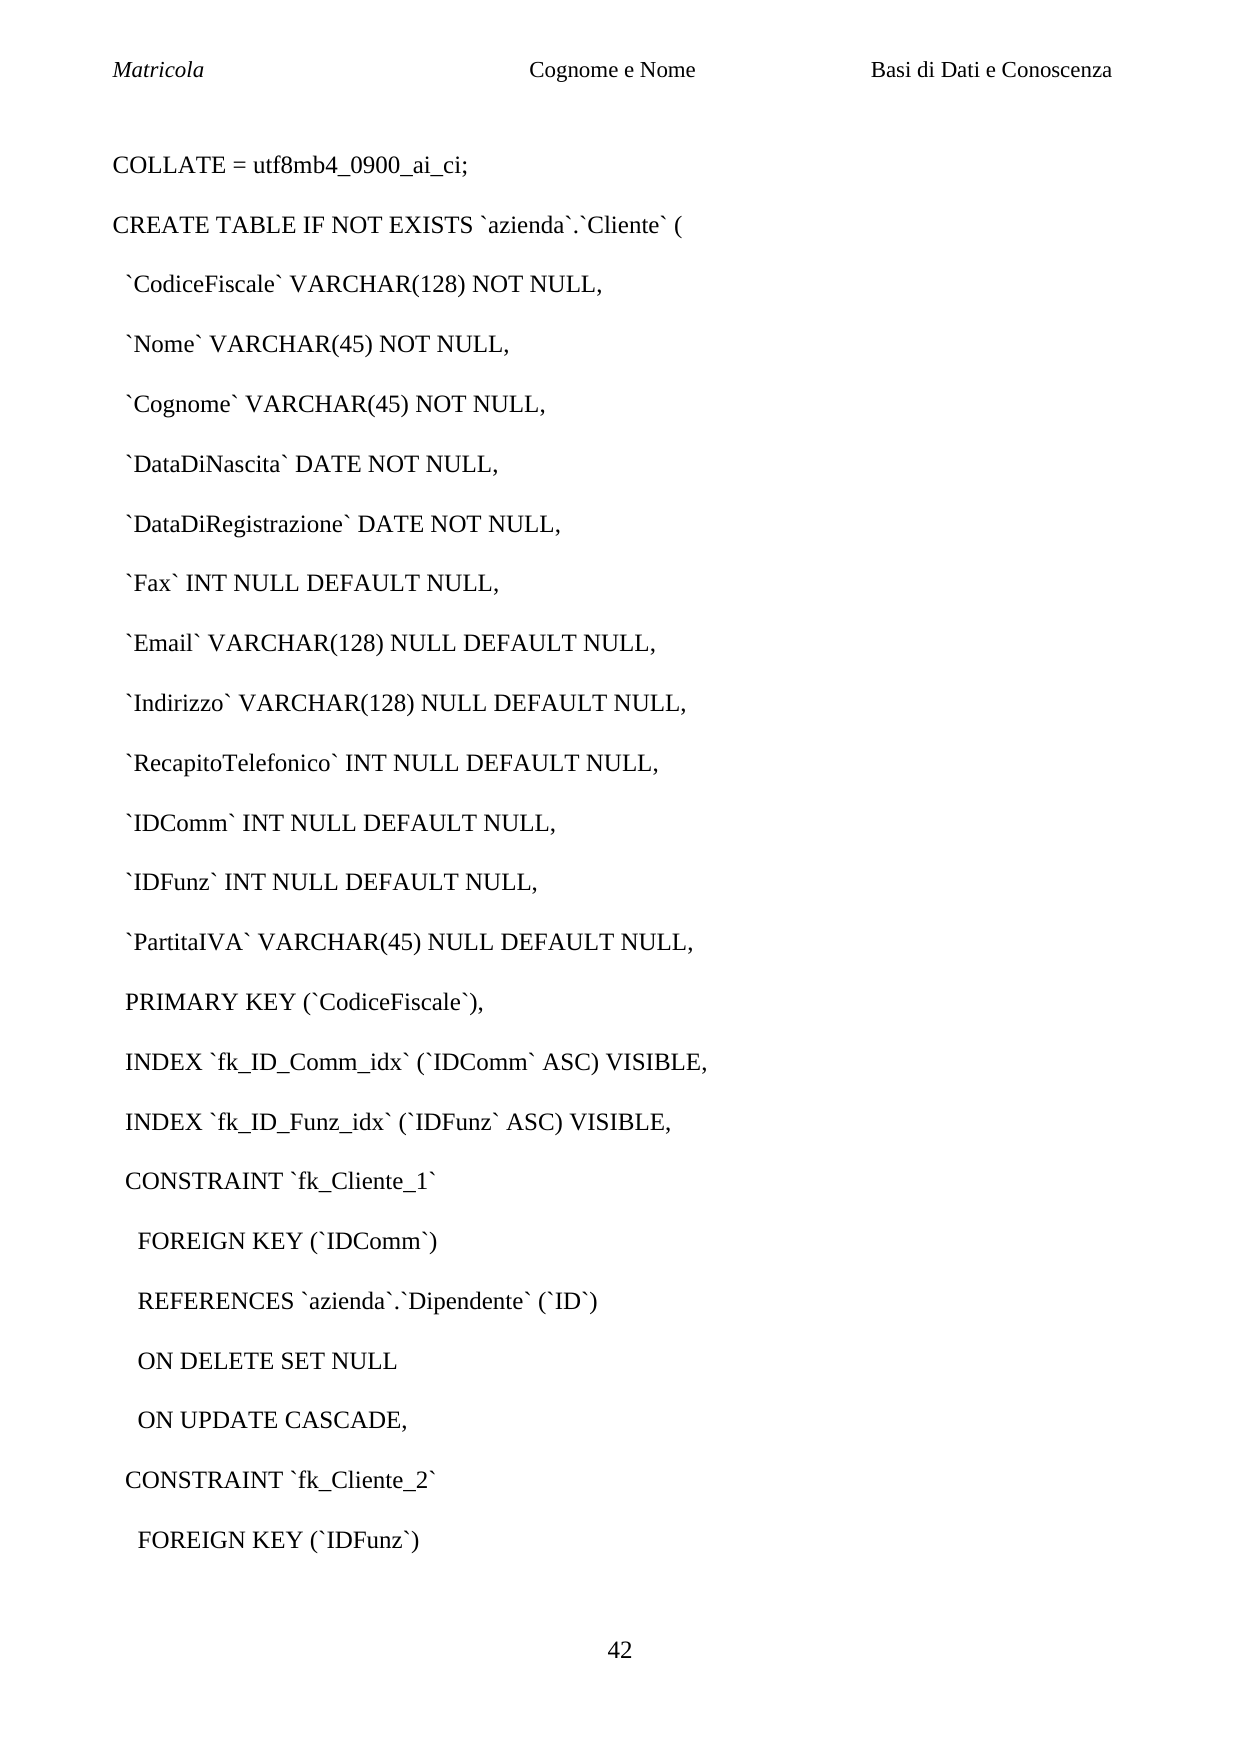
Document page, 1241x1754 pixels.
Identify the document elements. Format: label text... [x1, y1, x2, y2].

text CREATE TABLE IF NOT EXISTS `azienda`.`Cliente` ( [112, 210, 1128, 238]
text `RecapitoTelefonico` INT NULL DEFAULT NULL, [112, 748, 1128, 777]
text ON DELETE SET NULL [112, 1346, 1128, 1374]
text `PartitaIVA` VARCHAR(45) NULL DEFAULT NULL, [112, 927, 1128, 956]
text ON UPDATE CASCADE, [112, 1406, 1128, 1434]
text INDEX `fk_ID_Funz_idx` (`IDFunz` ASC) VISIBLE, [112, 1107, 1128, 1135]
text PRIMARY KEY (`CodiceFiscale`), [112, 987, 1128, 1016]
text `Fax` INT NULL DEFAULT NULL, [112, 568, 1128, 597]
text `DataDiRegistrazione` DATE NOT NULL, [112, 509, 1128, 537]
text `Nome` VARCHAR(45) NOT NULL, [112, 329, 1128, 358]
text `Cognome` VARCHAR(45) NOT NULL, [112, 389, 1128, 418]
text COLLATE = utf8mb4_0900_ai_ci; [112, 150, 1128, 179]
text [112, 1286, 1128, 1315]
text `Email` VARCHAR(128) NULL DEFAULT NULL, [112, 628, 1128, 657]
text CONSTRAINT `fk_Cliente_1` [112, 1166, 1128, 1195]
text `CodiceFiscale` VARCHAR(128) NOT NULL, [112, 269, 1128, 298]
text `DataDiNascita` DATE NOT NULL, [112, 449, 1128, 478]
text `Indirizzo` VARCHAR(128) NULL DEFAULT NULL, [112, 688, 1128, 717]
text CONSTRAINT `fk_Cliente_2` [112, 1465, 1128, 1494]
text FOREIGN KEY (`IDComm`) [112, 1226, 1128, 1255]
text `IDFunz` INT NULL DEFAULT NULL, [112, 867, 1128, 896]
text `IDComm` INT NULL DEFAULT NULL, [112, 808, 1128, 836]
text FOREIGN KEY (`IDFunz`) [112, 1525, 1128, 1554]
text INDEX `fk_ID_Comm_idx` (`IDComm` ASC) VISIBLE, [112, 1047, 1128, 1076]
